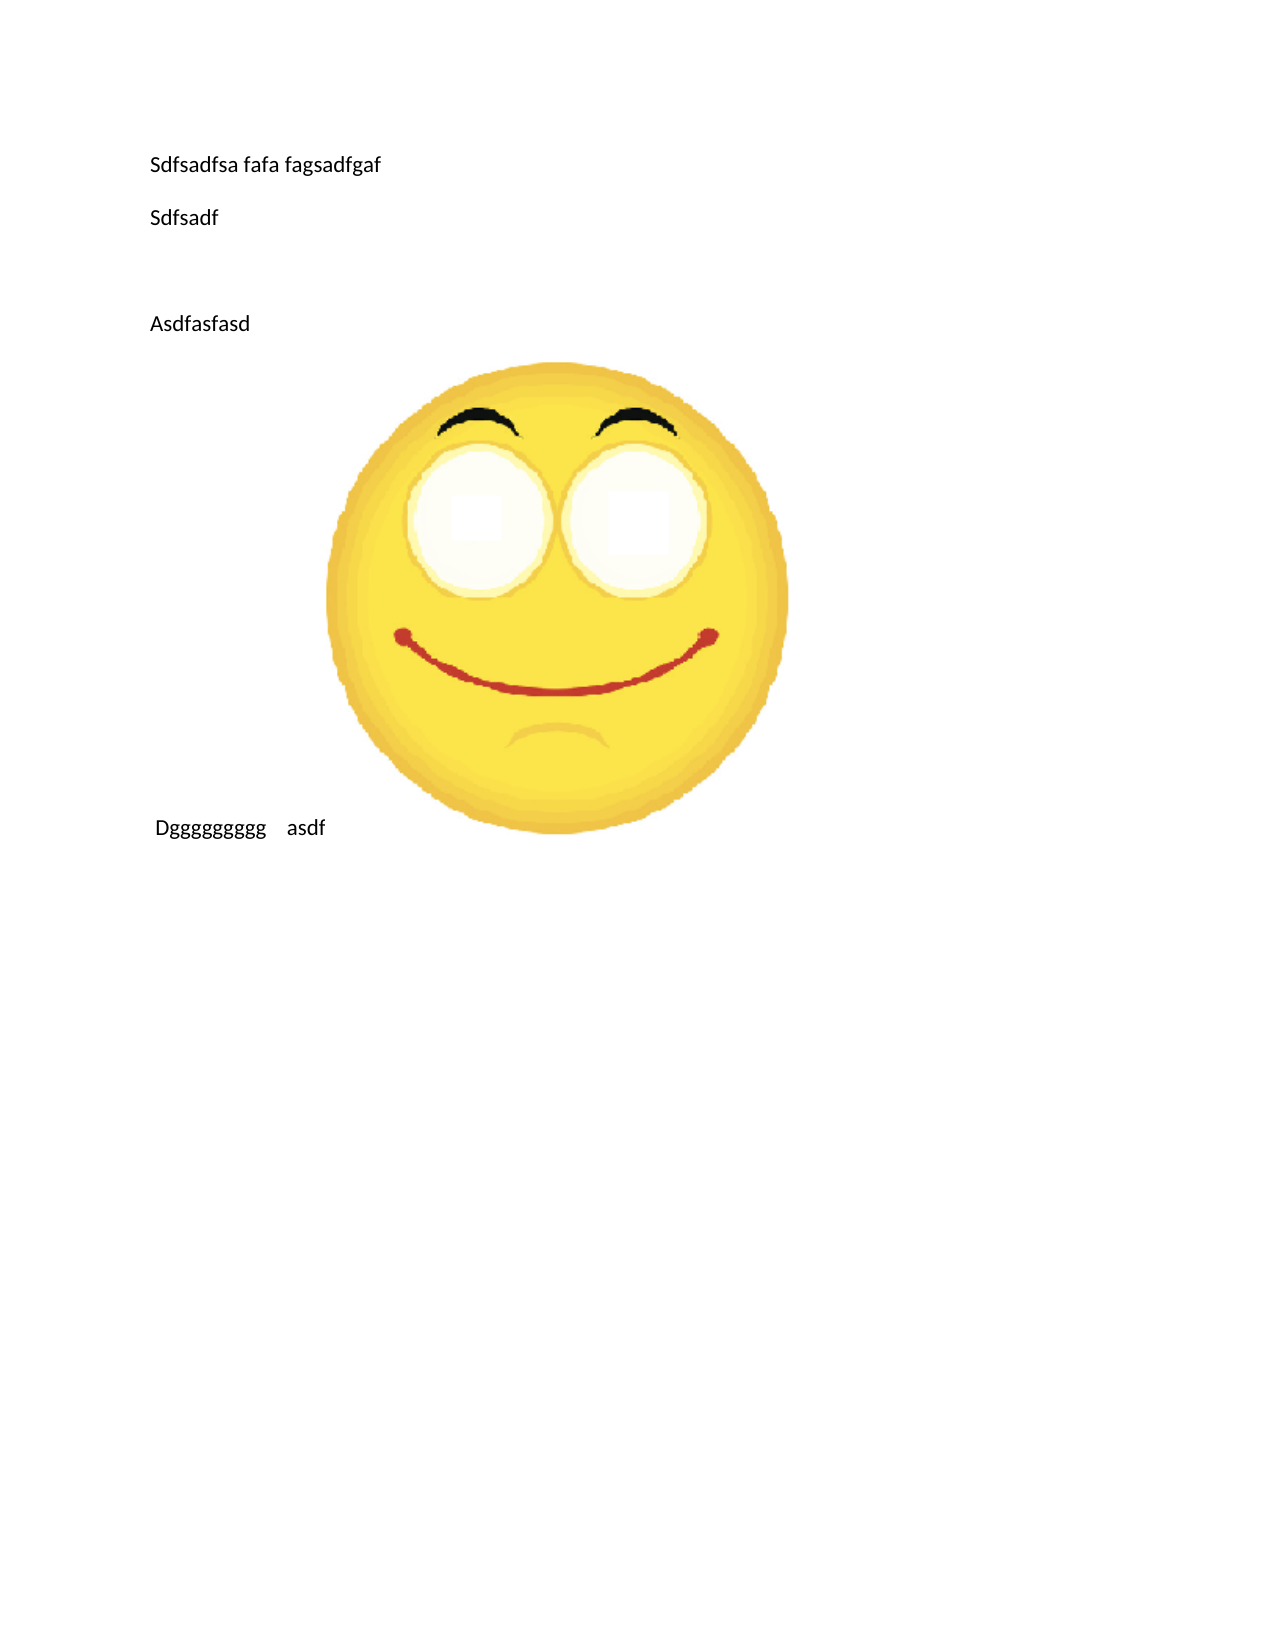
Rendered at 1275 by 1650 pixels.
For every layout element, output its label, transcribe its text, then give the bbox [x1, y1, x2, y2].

text Asdfasfasd [150, 309, 1125, 337]
text Sdfsadf [150, 203, 1125, 231]
picture [325, 361, 790, 836]
text Sdfsadfsa fafa fagsadfgaf [150, 150, 1125, 178]
